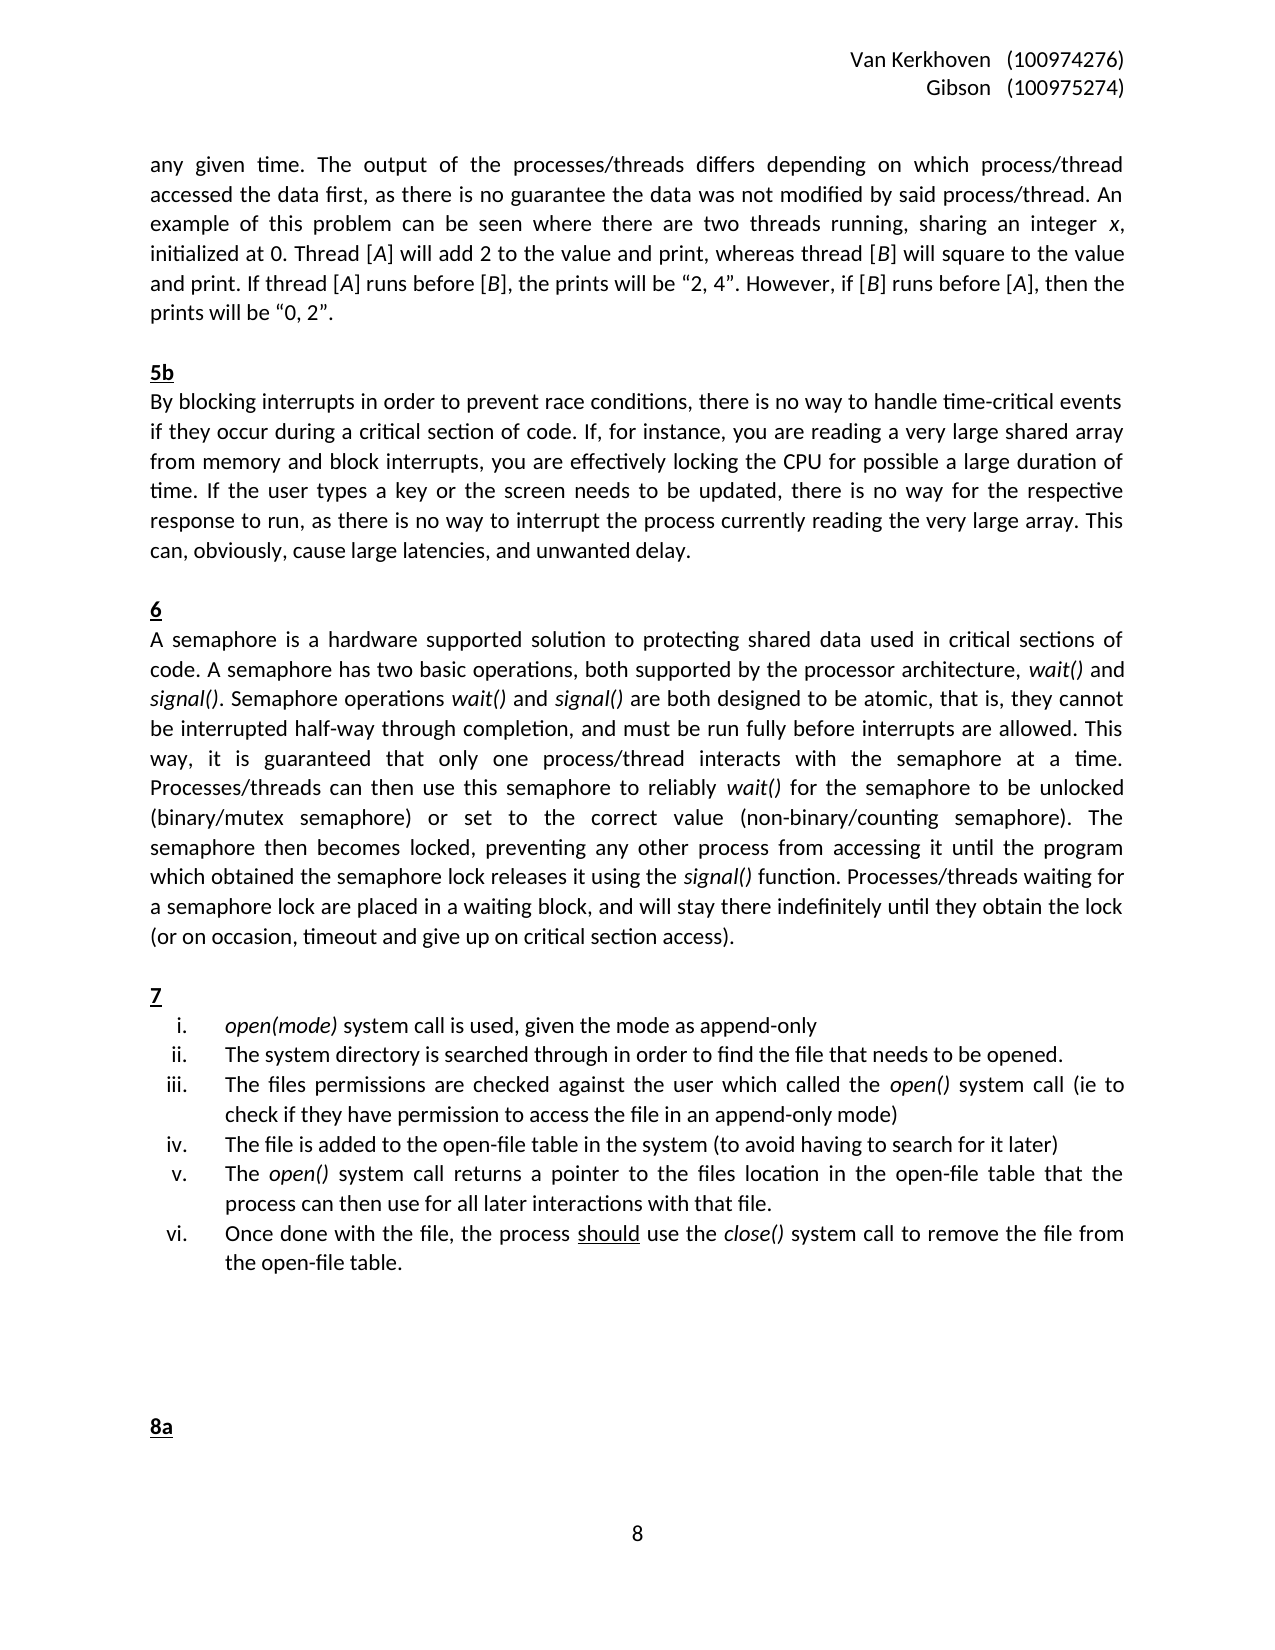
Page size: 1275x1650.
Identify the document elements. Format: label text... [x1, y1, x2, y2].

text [150, 150, 1125, 326]
list The system directory is searched through in order to find the file that needs to be opened. [187, 1041, 1125, 1069]
text 6 [150, 595, 1125, 623]
text A semaphore is a hardware supported solution to protecting shared data used in critical sections of code. A semaphore has two basic operations, both supported by the processor architecture, wait() and signal(). Semaphore operations wait() and signal() are both designed to be atomic, that is, they cannot be interrupted half-way through completion, and must be run fully before interrupts are allowed. This way, it is guaranteed that only one process/thread interacts with the semaphore at a time. Processes/threads can then use this semaphore to reliably wait() for the semaphore to be unlocked (binary/mutex semaphore) or set to the correct value (non-binary/counting semaphore). The semaphore then becomes locked, preventing any other process from accessing it until the program which obtained the semaphore lock releases it using the signal() function. Processes/threads waiting for a semaphore lock are placed in a waiting block, and will stay there indefinitely until they obtain the lock (or on occasion, timeout and give up on critical section access). [150, 625, 1125, 950]
text 8a [150, 1412, 1125, 1441]
list open(mode) system call is used, given the mode as append-only [187, 1011, 1125, 1039]
list The files permissions are checked against the user which called the open() system call (ie to check if they have permission to access the file in an append-only mode) [187, 1070, 1125, 1128]
text By blocking interrupts in order to prevent race conditions, there is no way to handle time-critical events if they occur during a critical section of code. If, for instance, you are reading a very large shared array from memory and block interrupts, you are effectively locking the CPU for possible a large duration of time. If the user types a key or the screen needs to be updated, there is no way for the respective response to run, as there is no way to interrupt the process currently reading the very large array. This can, obviously, cause large latencies, and unwanted delay. [150, 387, 1125, 564]
list Once done with the file, the process should use the close() system call to remove the file from the open-file table. [187, 1219, 1125, 1276]
text 5b [150, 358, 1125, 386]
list The file is added to the open-file table in the system (to avoid having to search for it later) [187, 1130, 1125, 1158]
list The open() system call returns a pointer to the files location in the open-file table that the process can then use for all later interactions with that file. [187, 1159, 1125, 1217]
text 7 [150, 981, 1125, 1009]
